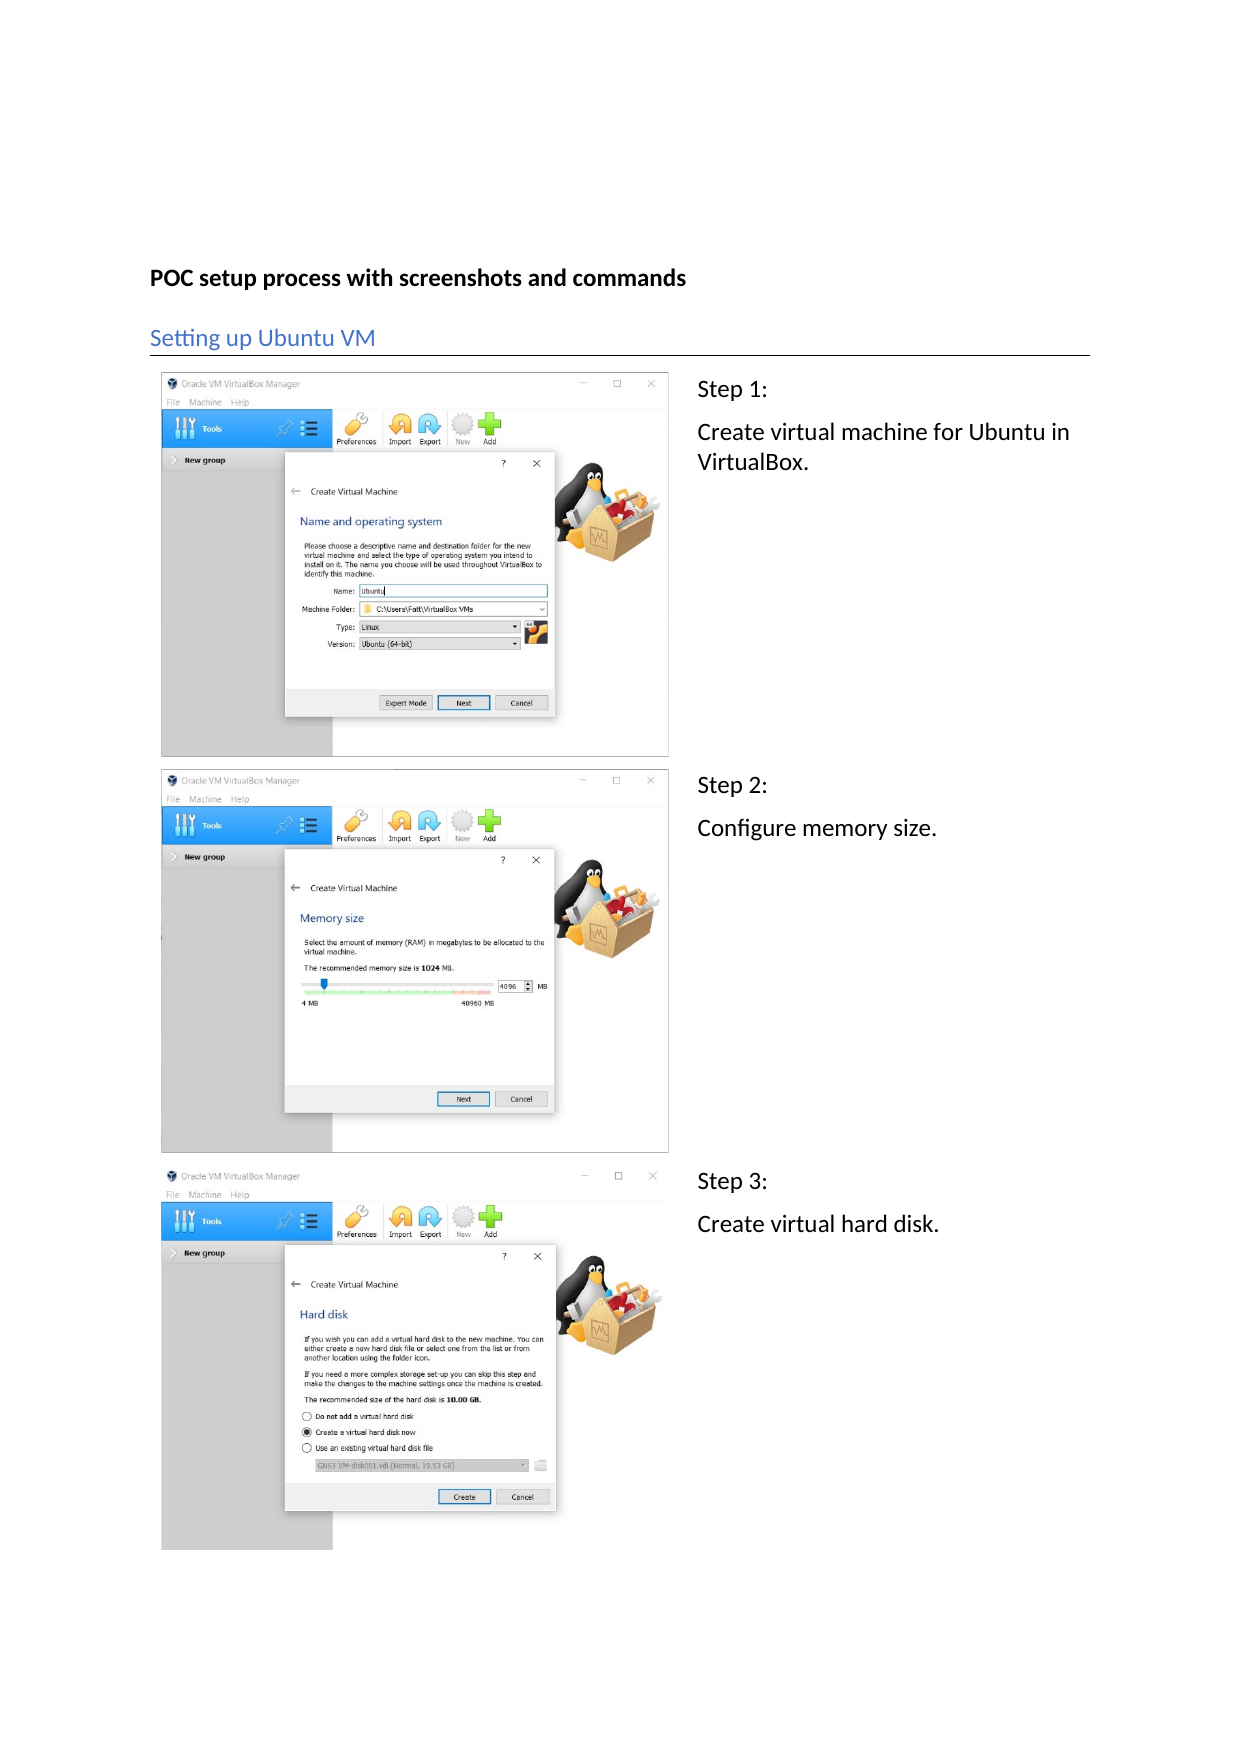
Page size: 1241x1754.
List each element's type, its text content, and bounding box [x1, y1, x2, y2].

subtitle Setting up Ubuntu VM [150, 322, 1090, 355]
table_header [150, 373, 686, 769]
table_header Step 1: Create virtual machine for Ubuntu in VirtualBox. [686, 373, 1125, 769]
picture [161, 769, 669, 1153]
picture [161, 372, 669, 757]
picture [161, 1165, 670, 1550]
text POC setup process with screenshots and commands [150, 262, 1090, 293]
table_cell Step 2: Configure memory size. [686, 769, 1125, 1166]
table_cell Step 3: Create virtual hard disk. [686, 1166, 1125, 1562]
table_cell [150, 769, 686, 1166]
table_cell [150, 1166, 686, 1562]
